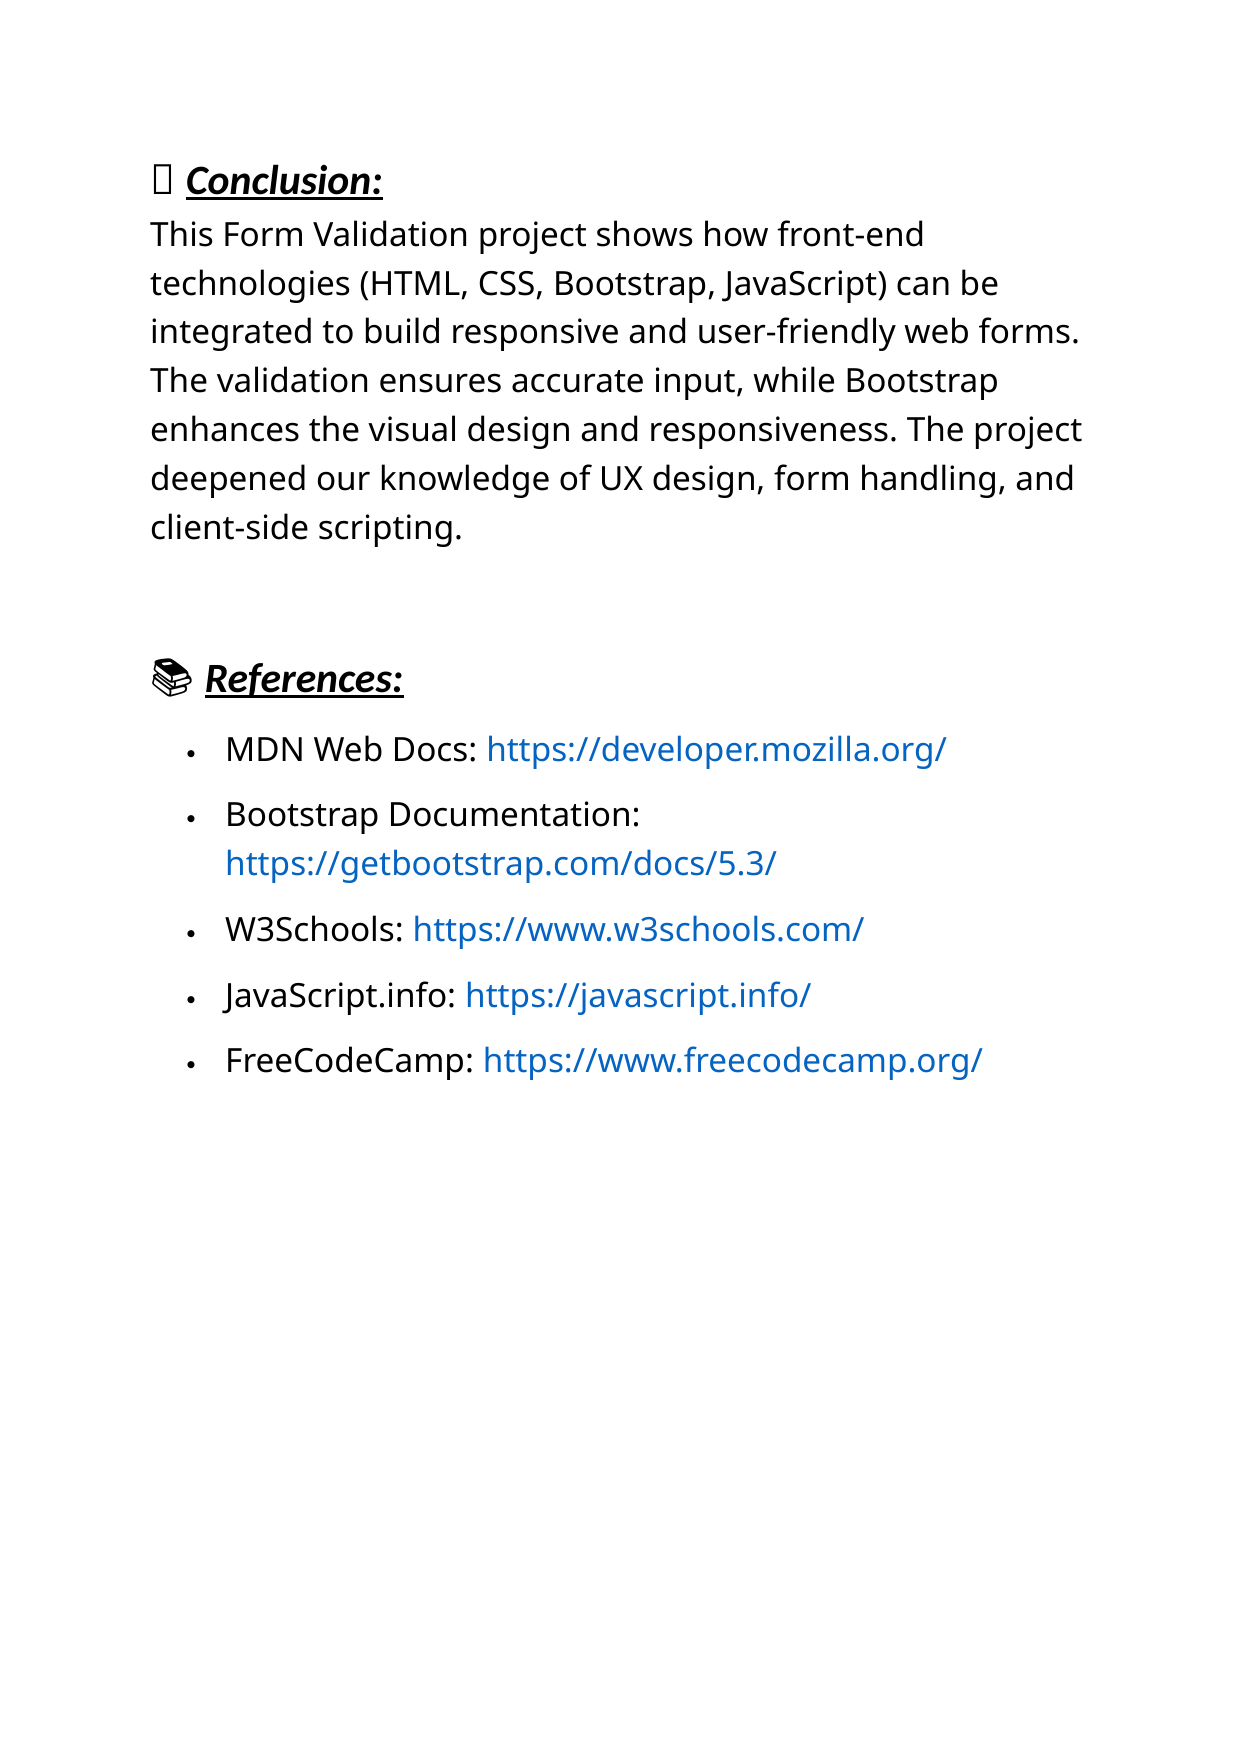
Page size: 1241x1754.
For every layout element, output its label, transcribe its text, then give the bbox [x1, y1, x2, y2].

list JavaScript.info: https://javascript.info/ [187, 971, 1090, 1017]
text 🔚 Conclusion: This Form Validation project shows how front-end technologies (HTML, CSS, Bootstrap, JavaScript) can be integrated to build responsive and user-friendly web forms. The validation ensures accurate input, while Bootstrap enhances the visual design and responsiveness. The project deepened our knowledge of UX design, form handling, and client-side scripting. [150, 150, 1090, 549]
list W3Schools: https://www.w3schools.com/ [187, 906, 1090, 951]
text 📚 References: [150, 648, 1090, 704]
list FreeCodeCamp: https://www.freecodecamp.org/ [187, 1037, 1090, 1082]
list Bootstrap Documentation: https://getbootstrap.com/docs/5.3/ [187, 791, 1090, 886]
list MDN Web Docs: https://developer.mozilla.org/ [187, 726, 1090, 771]
